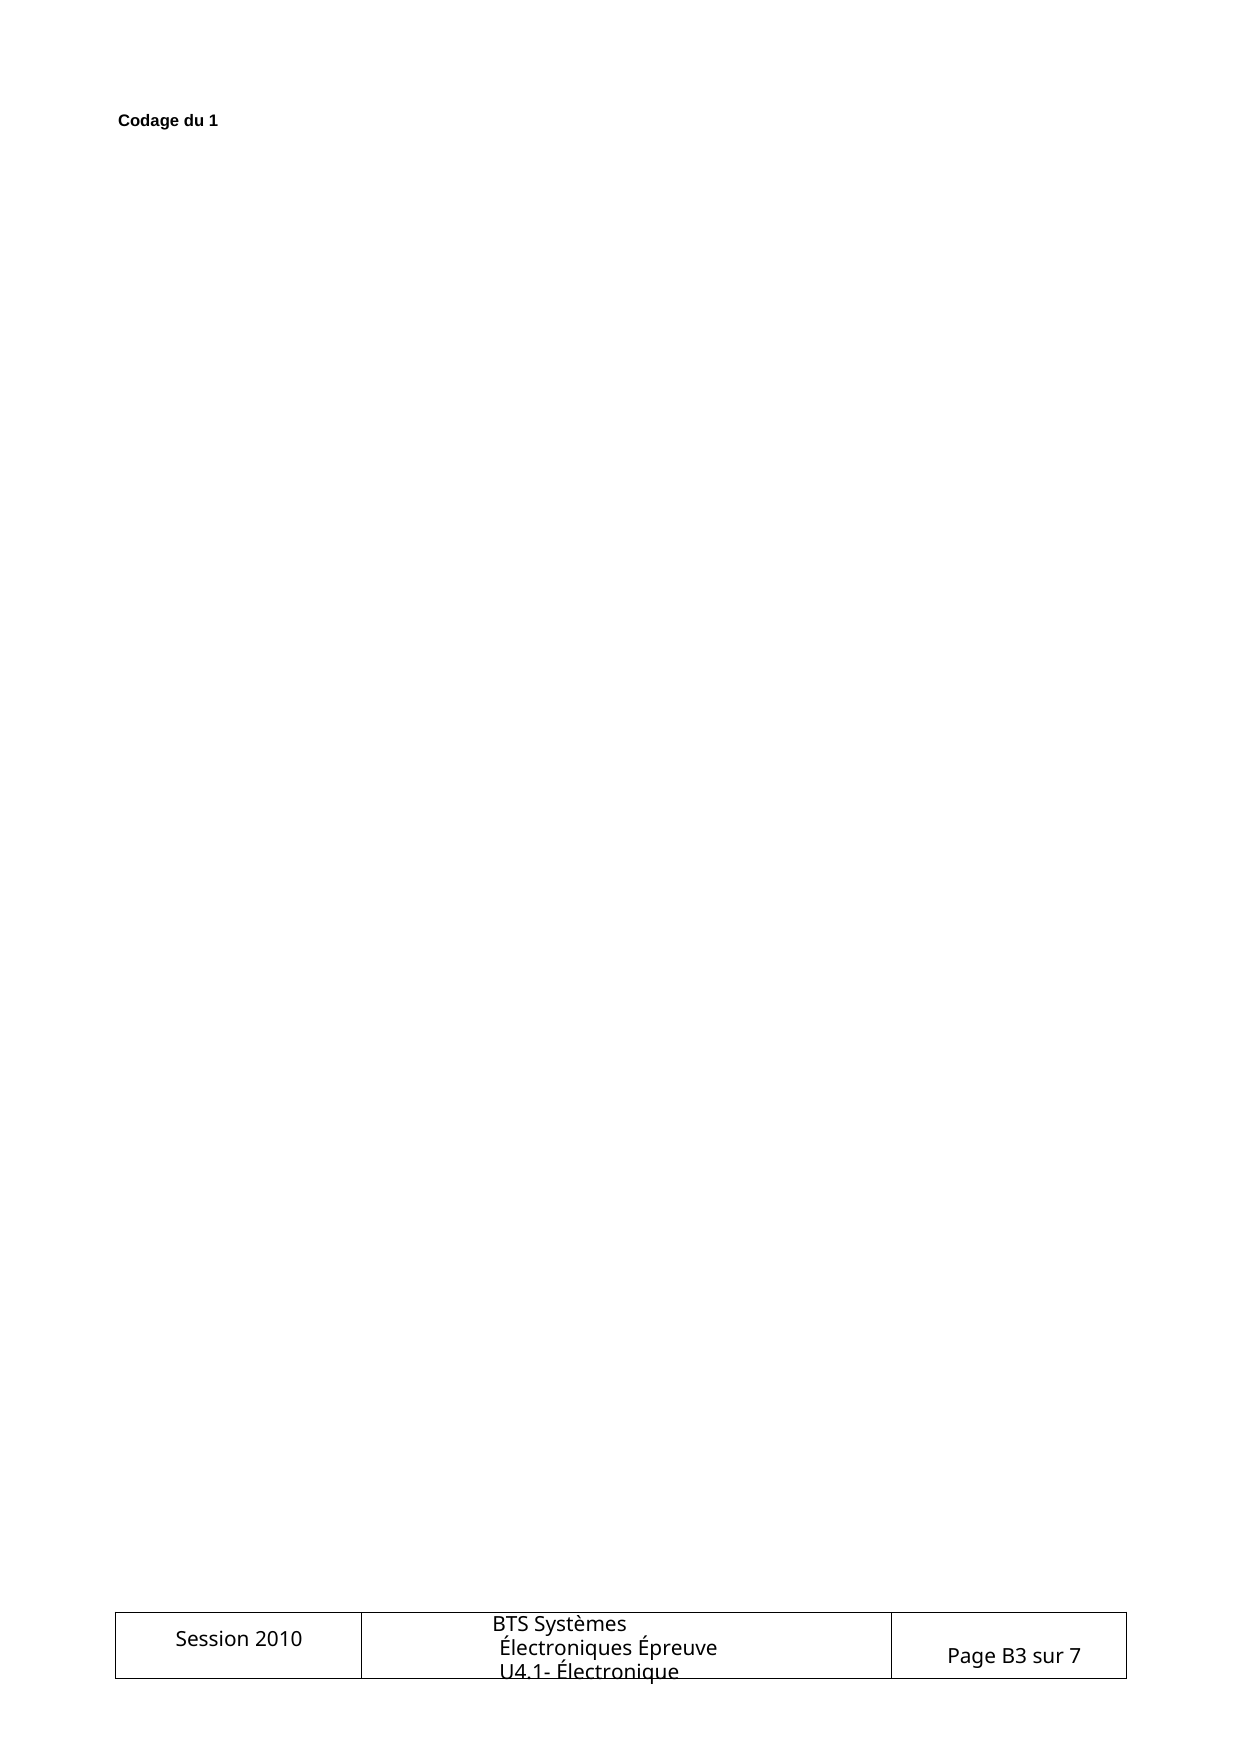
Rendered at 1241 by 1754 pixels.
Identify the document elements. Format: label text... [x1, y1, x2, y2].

text Codage du 1 [118, 110, 873, 129]
